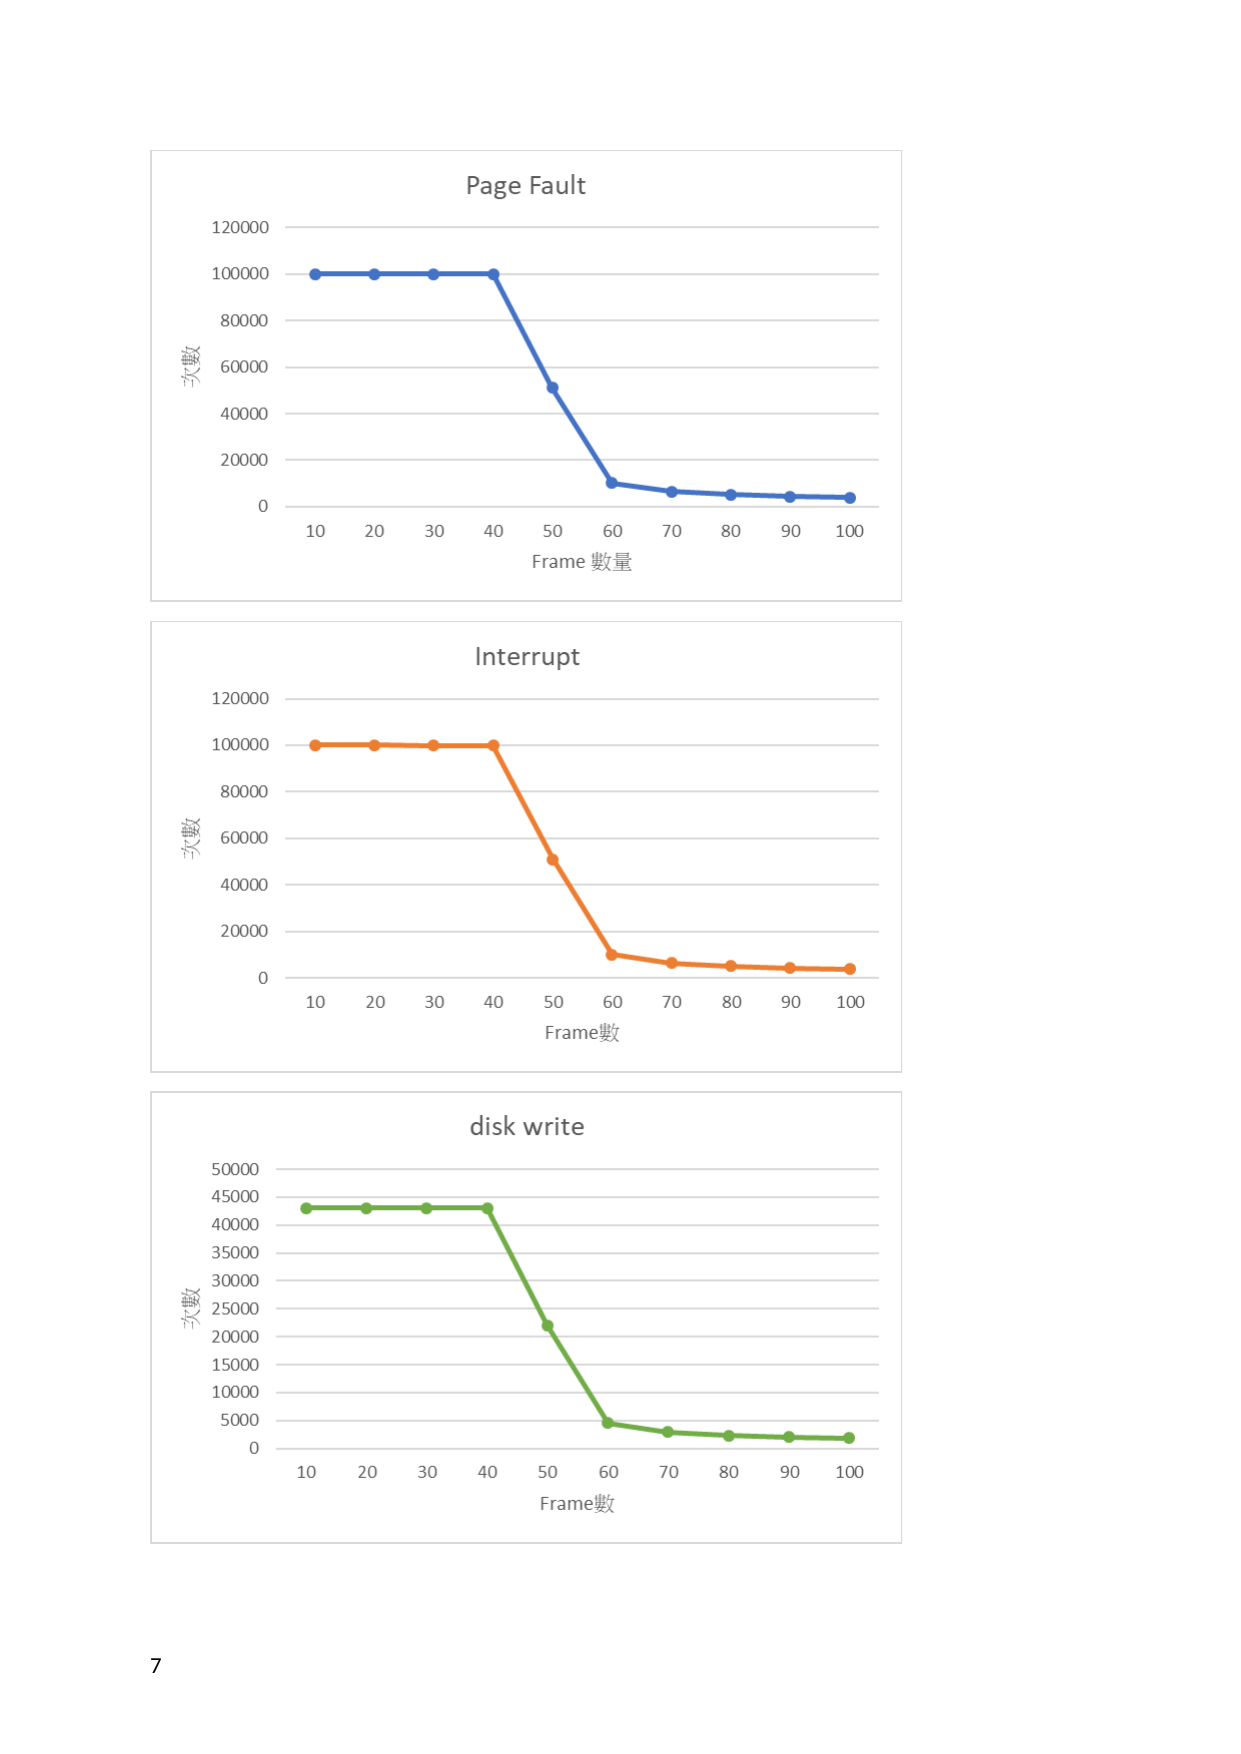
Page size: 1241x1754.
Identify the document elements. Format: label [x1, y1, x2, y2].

picture [150, 621, 903, 1073]
picture [150, 150, 903, 602]
picture [150, 1091, 903, 1544]
